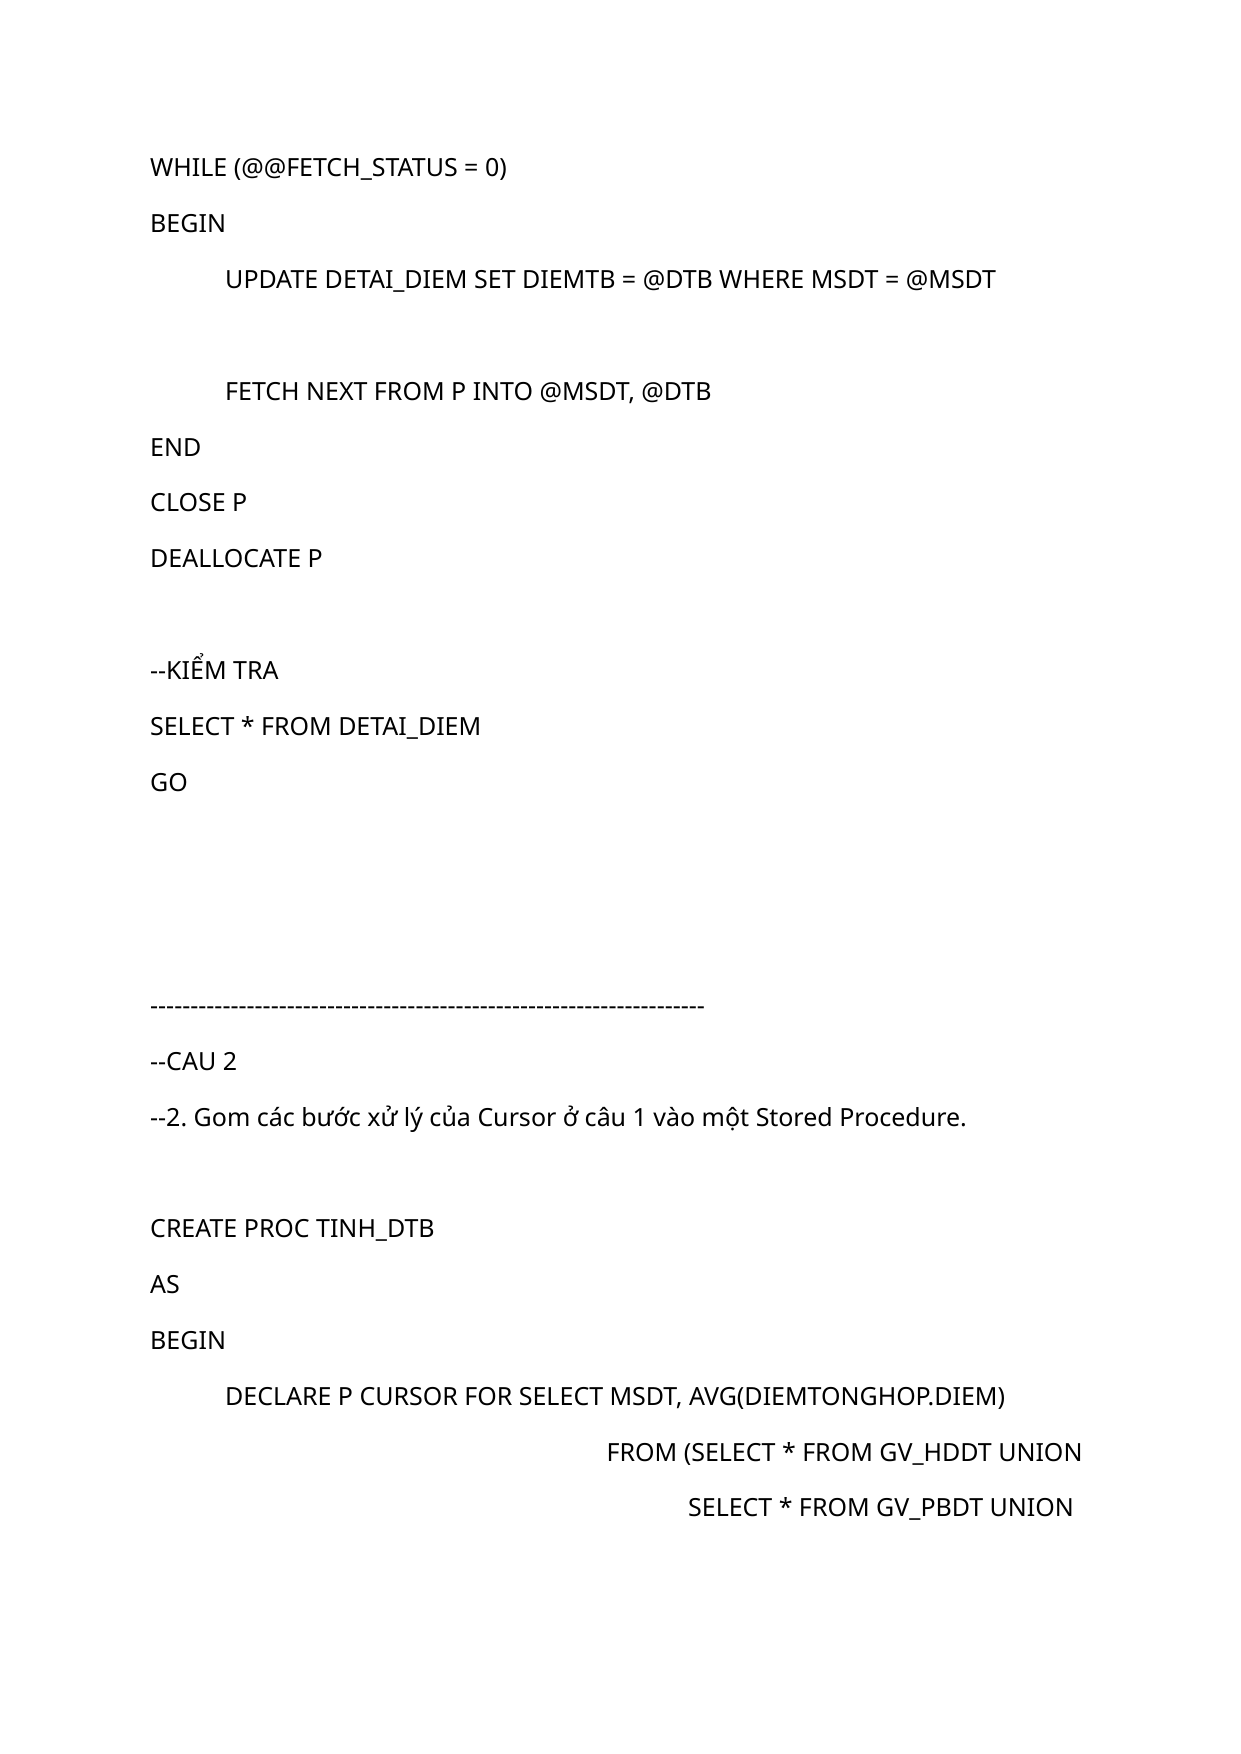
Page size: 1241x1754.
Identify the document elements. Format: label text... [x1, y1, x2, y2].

text FROM (SELECT * FROM GV_HDDT UNION [150, 1434, 1090, 1468]
text UPDATE DETAI_DIEM SET DIEMTB = @DTB WHERE MSDT = @MSDT [150, 262, 1090, 296]
text DECLARE P CURSOR FOR SELECT MSDT, AVG(DIEMTONGHOP.DIEM) [150, 1378, 1090, 1412]
text AS [150, 1267, 1090, 1301]
text SELECT * FROM GV_PBDT UNION [150, 1490, 1090, 1524]
text SELECT * FROM DETAI_DIEM [150, 708, 1090, 742]
text FETCH NEXT FROM P INTO @MSDT, @DTB [150, 373, 1090, 407]
text WHILE (@@FETCH_STATUS = 0) [150, 150, 1090, 184]
text CLOSE P [150, 485, 1090, 519]
text BEGIN [150, 206, 1090, 240]
text DEALLOCATE P [150, 541, 1090, 575]
text --2. Gom các bước xử lý của Cursor ở câu 1 vào một Stored Procedure. [150, 1099, 1090, 1133]
text --CAU 2 [150, 1043, 1090, 1077]
text GO [150, 764, 1090, 798]
text --KIỂM TRA [150, 652, 1090, 687]
text CREATE PROC TINH_DTB [150, 1211, 1090, 1245]
text BEGIN [150, 1322, 1090, 1357]
text --------------------------------------------------------------------- [150, 987, 1090, 1022]
text END [150, 429, 1090, 463]
